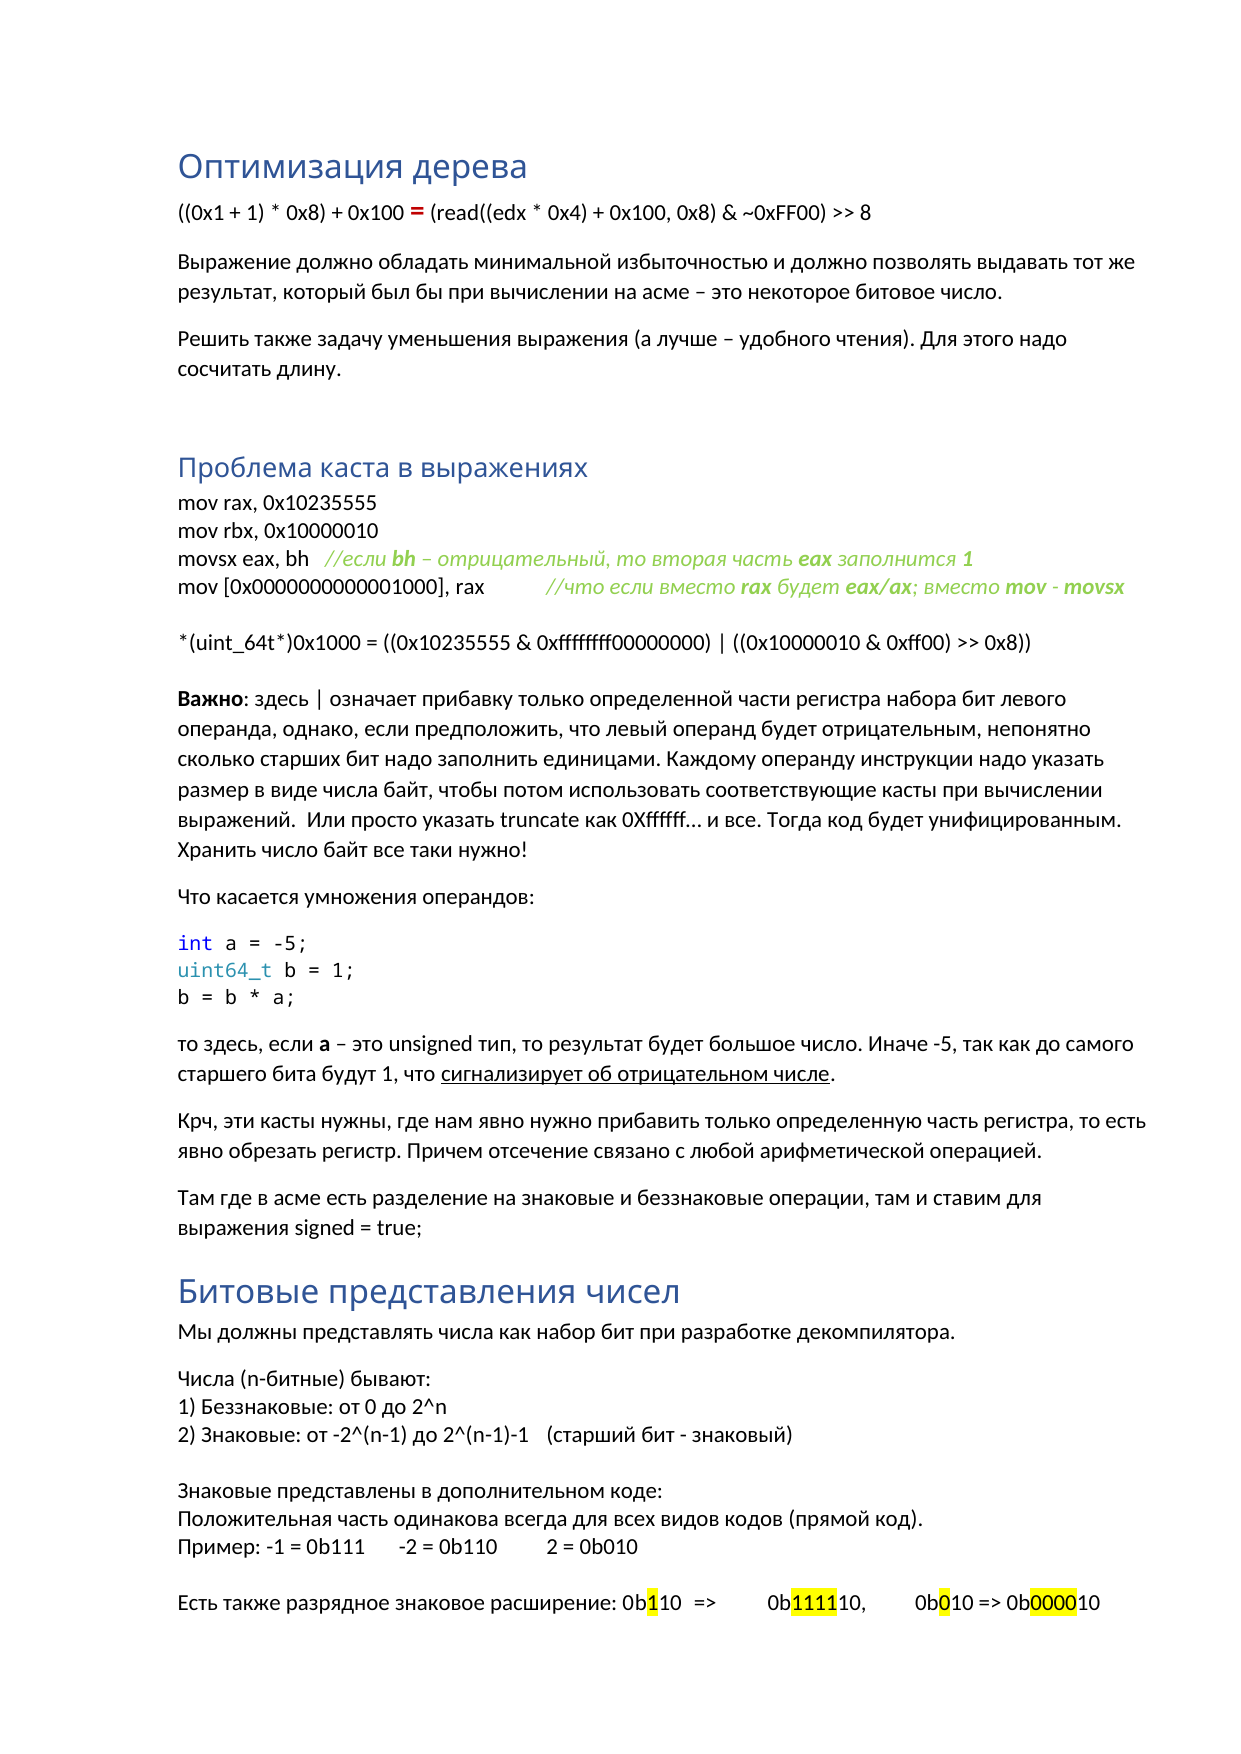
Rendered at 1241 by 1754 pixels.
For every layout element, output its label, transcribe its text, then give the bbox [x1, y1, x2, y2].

text Что касается умножения операндов: [177, 882, 1152, 910]
subtitle Оптимизация дерева [177, 143, 1152, 188]
text mov rbx, 0x10000010 [177, 516, 1152, 544]
subtitle Битовые представления чисел [177, 1268, 1152, 1314]
text uint64_t b = 1; [177, 956, 1152, 983]
text int a = -5; [177, 929, 1152, 956]
text *(uint_64t*)0x1000 = ((0x10235555 & 0xffffffff00000000) | ((0x10000010 & 0xff00) >> 0x8)) [177, 628, 1152, 656]
text Важно: здесь | означает прибавку только определенной части регистра набора бит левого операнда, однако, если предположить, что левый операнд будет отрицательным, непонятно сколько старших бит надо заполнить единицами. Каждому операнду инструкции надо указать размер в виде числа байт, чтобы потом использовать соответствующие касты при вычислении выражений. Или просто указать truncate как 0Xffffff… и все. Тогда код будет унифицированным. Хранить число байт все таки нужно! [177, 684, 1152, 863]
text ((0x1 + 1) * 0x8) + 0x100 = (read((edx * 0x4) + 0x100, 0x8) & ~0xFF00) >> 8 [177, 192, 1152, 228]
text Есть также разрядное знаковое расширение: 0b110 => 0b111110, 0b010 => 0b000010 [177, 1588, 647, 1616]
text mov [0x0000000000001000], rax //что если вместо rax будет eax/ax; вместо mov - movsx [177, 572, 1152, 600]
text 1) Беззнаковые: от 0 до 2^n [177, 1392, 1152, 1420]
text Крч, эти касты нужны, где нам явно нужно прибавить только определенную часть регистра, то есть явно обрезать регистр. Причем отсечение связано с любой арифметической операцией. [177, 1106, 1152, 1164]
text Там где в асме есть разделение на знаковые и беззнаковые операции, там и ставим для выражения signed = true; [177, 1183, 1152, 1241]
subtitle Проблема каста в выражениях [177, 448, 1152, 485]
text то здесь, если a – это unsigned тип, то результат будет большое число. Иначе -5, так как до самого старшего бита будут 1, что сигнализирует об отрицательном числе. [177, 1029, 1152, 1087]
text b = b * a; [177, 983, 1152, 1010]
text Знаковые представлены в дополнительном коде: [177, 1476, 1152, 1504]
text Пример: -1 = 0b111 -2 = 0b110 2 = 0b010 [177, 1532, 1152, 1560]
text Положительная часть одинакова всегда для всех видов кодов (прямой код). [177, 1504, 1152, 1532]
text Решить также задачу уменьшения выражения (а лучше – удобного чтения). Для этого надо сосчитать длину. [177, 324, 1152, 382]
text movsx eax, bh //если bh – отрицательный, то вторая часть eax заполнится 1 [177, 544, 1152, 572]
text Мы должны представлять числа как набор бит при разработке декомпилятора. [177, 1317, 1152, 1345]
text 2) Знаковые: от -2^(n-1) до 2^(n-1)-1 (старший бит - знаковый) [177, 1420, 1152, 1448]
text Числа (n-битные) бывают: [177, 1364, 1152, 1392]
text mov rax, 0x10235555 [177, 488, 1152, 516]
text Выражение должно обладать минимальной избыточностью и должно позволять выдавать тот же результат, который был бы при вычислении на асме – это некоторое битовое число. [177, 247, 1152, 305]
